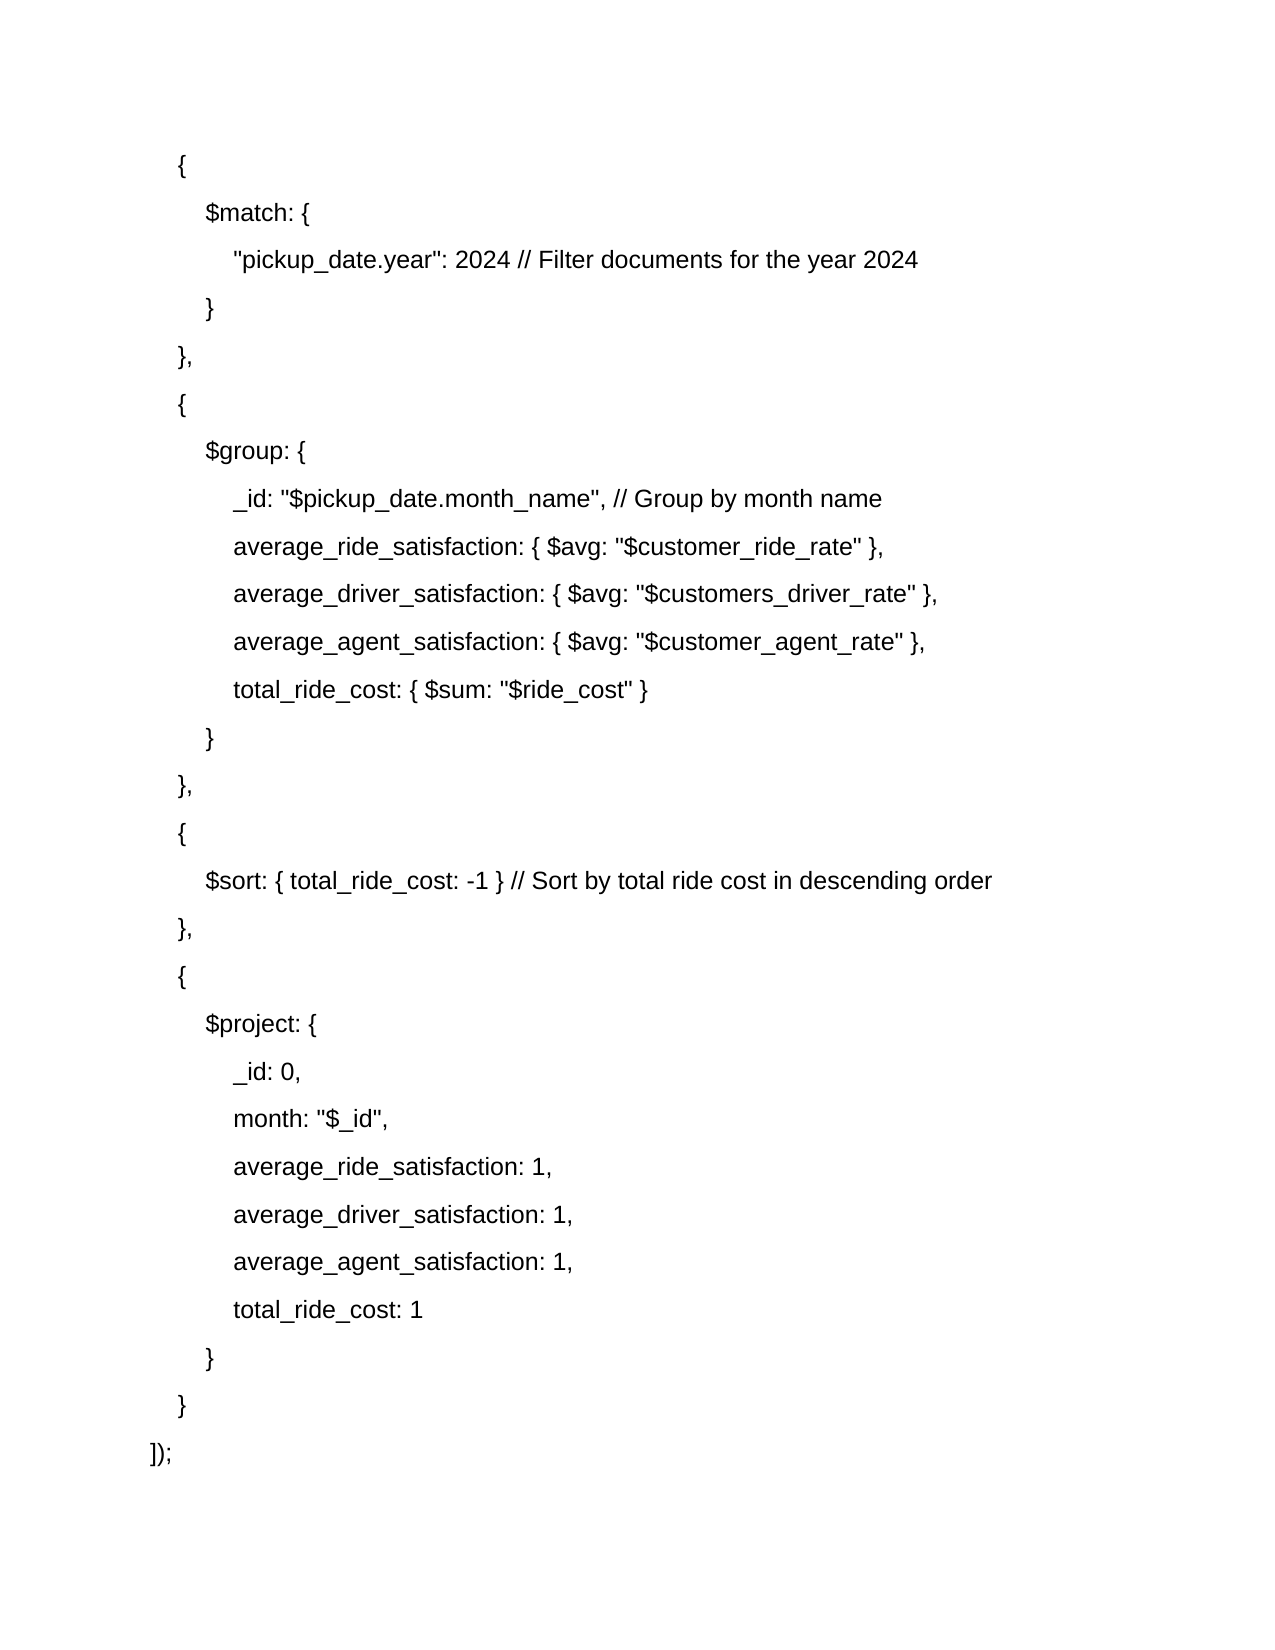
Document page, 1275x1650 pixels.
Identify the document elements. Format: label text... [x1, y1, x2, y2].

text $project: { [150, 1009, 1125, 1037]
text { [150, 388, 1125, 417]
text $group: { [150, 436, 1125, 465]
text }, [150, 341, 1125, 369]
text } [150, 1390, 1125, 1419]
text }, [150, 913, 1125, 942]
text total_ride_cost: 1 [150, 1295, 1125, 1324]
text "pickup_date.year": 2024 // Filter documents for the year 2024 [150, 245, 1125, 274]
text total_ride_cost: { $sum: "$ride_cost" } [150, 675, 1125, 703]
text average_driver_satisfaction: { $avg: "$customers_driver_rate" }, [150, 579, 1125, 608]
text average_agent_satisfaction: { $avg: "$customer_agent_rate" }, [150, 627, 1125, 656]
text { [150, 150, 1125, 179]
text } [150, 722, 1125, 751]
text { [150, 818, 1125, 847]
text _id: "$pickup_date.month_name", // Group by month name [150, 484, 1125, 513]
text $match: { [150, 198, 1125, 226]
text average_ride_satisfaction: { $avg: "$customer_ride_rate" }, [150, 532, 1125, 560]
text { [150, 961, 1125, 990]
text $sort: { total_ride_cost: -1 } // Sort by total ride cost in descending order [150, 866, 1125, 894]
text }, [150, 770, 1125, 799]
text } [150, 293, 1125, 322]
text } [150, 1343, 1125, 1371]
text average_ride_satisfaction: 1, [150, 1152, 1125, 1181]
text month: "$_id", [150, 1104, 1125, 1133]
text average_driver_satisfaction: 1, [150, 1199, 1125, 1228]
text _id: 0, [150, 1056, 1125, 1085]
text ]); [150, 1438, 1125, 1467]
text average_agent_satisfaction: 1, [150, 1247, 1125, 1276]
